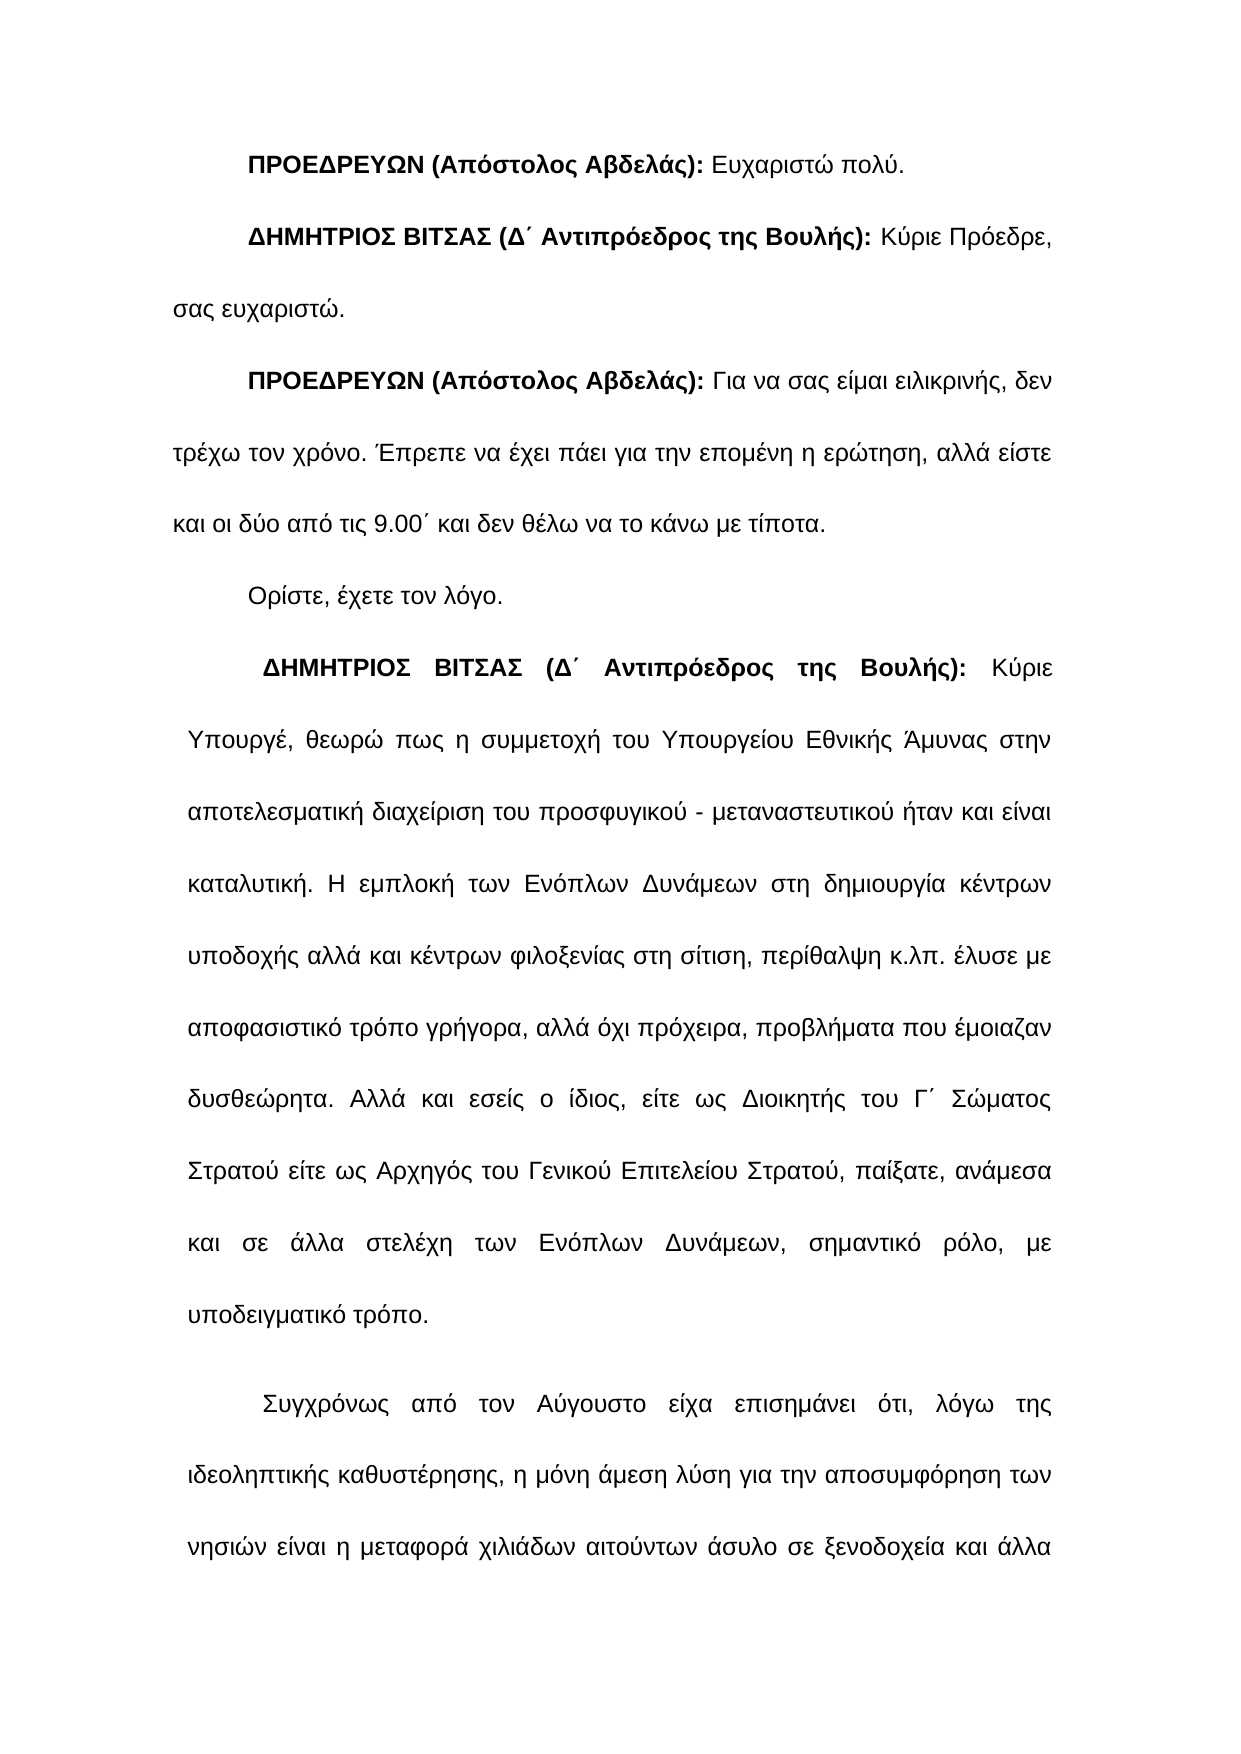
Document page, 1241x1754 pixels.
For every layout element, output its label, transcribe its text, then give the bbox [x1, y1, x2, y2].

text ΠΡΟΕΔΡΕΥΩΝ (Απόστολος Αβδελάς): Για να σας είμαι ειλικρινής, δεν τρέχω τον χρόνο. Έπρεπε να έχει πάει για την επομένη η ερώτηση, αλλά είστε και οι δύο από τις 9.00΄ και δεν θέλω να το κάνω με τίποτα. [173, 366, 1053, 538]
text ΠΡΟΕΔΡΕΥΩΝ (Απόστολος Αβδελάς): Ευχαριστώ πολύ. [173, 150, 1053, 179]
text ΔΗΜΗΤΡΙΟΣ ΒΙΤΣΑΣ (Δ΄ Αντιπρόεδρος της Βουλής): Κύριε Υπουργέ, θεωρώ πως η συμμετοχή του Υπουργείου Εθνικής Άμυνας στην αποτελεσματική διαχείριση του προσφυγικού - μεταναστευτικού ήταν και είναι καταλυτική. Η εμπλοκή των Ενόπλων Δυνάμεων στη δημιουργία κέντρων υποδοχής αλλά και κέντρων φιλοξενίας στη σίτιση, περίθαλψη κ.λπ. έλυσε με αποφασιστικό τρόπο γρήγορα, αλλά όχι πρόχειρα, προβλήματα που έμοιαζαν δυσθεώρητα. Αλλά και εσείς ο ίδιος, είτε ως Διοικητής του Γ΄ Σώματος Στρατού είτε ως Αρχηγός του Γενικού Επιτελείου Στρατού, παίξατε, ανάμεσα και σε άλλα στελέχη των Ενόπλων Δυνάμεων, σημαντικό ρόλο, με υποδειγματικό τρόπο. [187, 653, 1053, 1329]
text Ορίστε, έχετε τον λόγο. [173, 581, 1053, 610]
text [187, 1388, 1053, 1561]
text ΔΗΜΗΤΡΙΟΣ ΒΙΤΣΑΣ (Δ΄ Αντιπρόεδρος της Βουλής): Κύριε Πρόεδρε, σας ευχαριστώ. [173, 222, 1053, 322]
